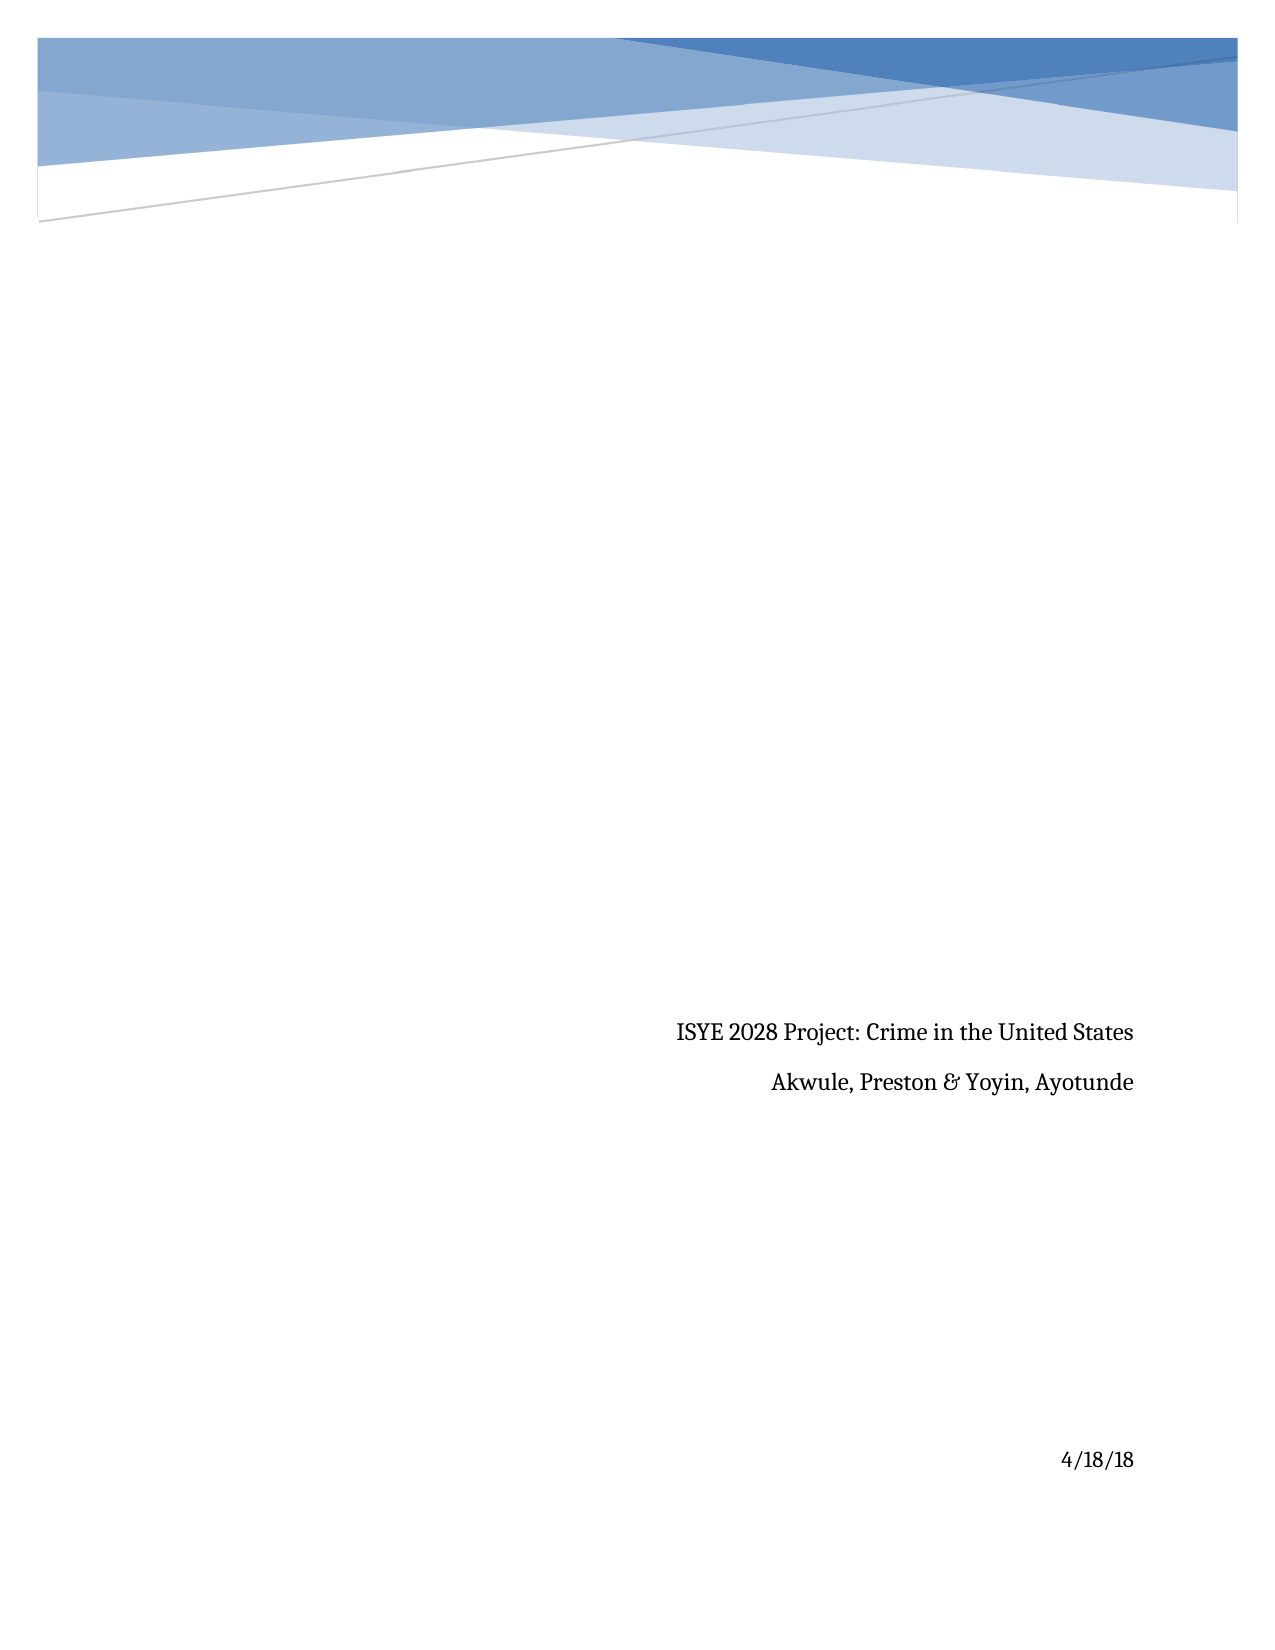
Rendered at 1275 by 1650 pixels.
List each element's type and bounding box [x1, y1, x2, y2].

picture [37, 37, 1238, 238]
